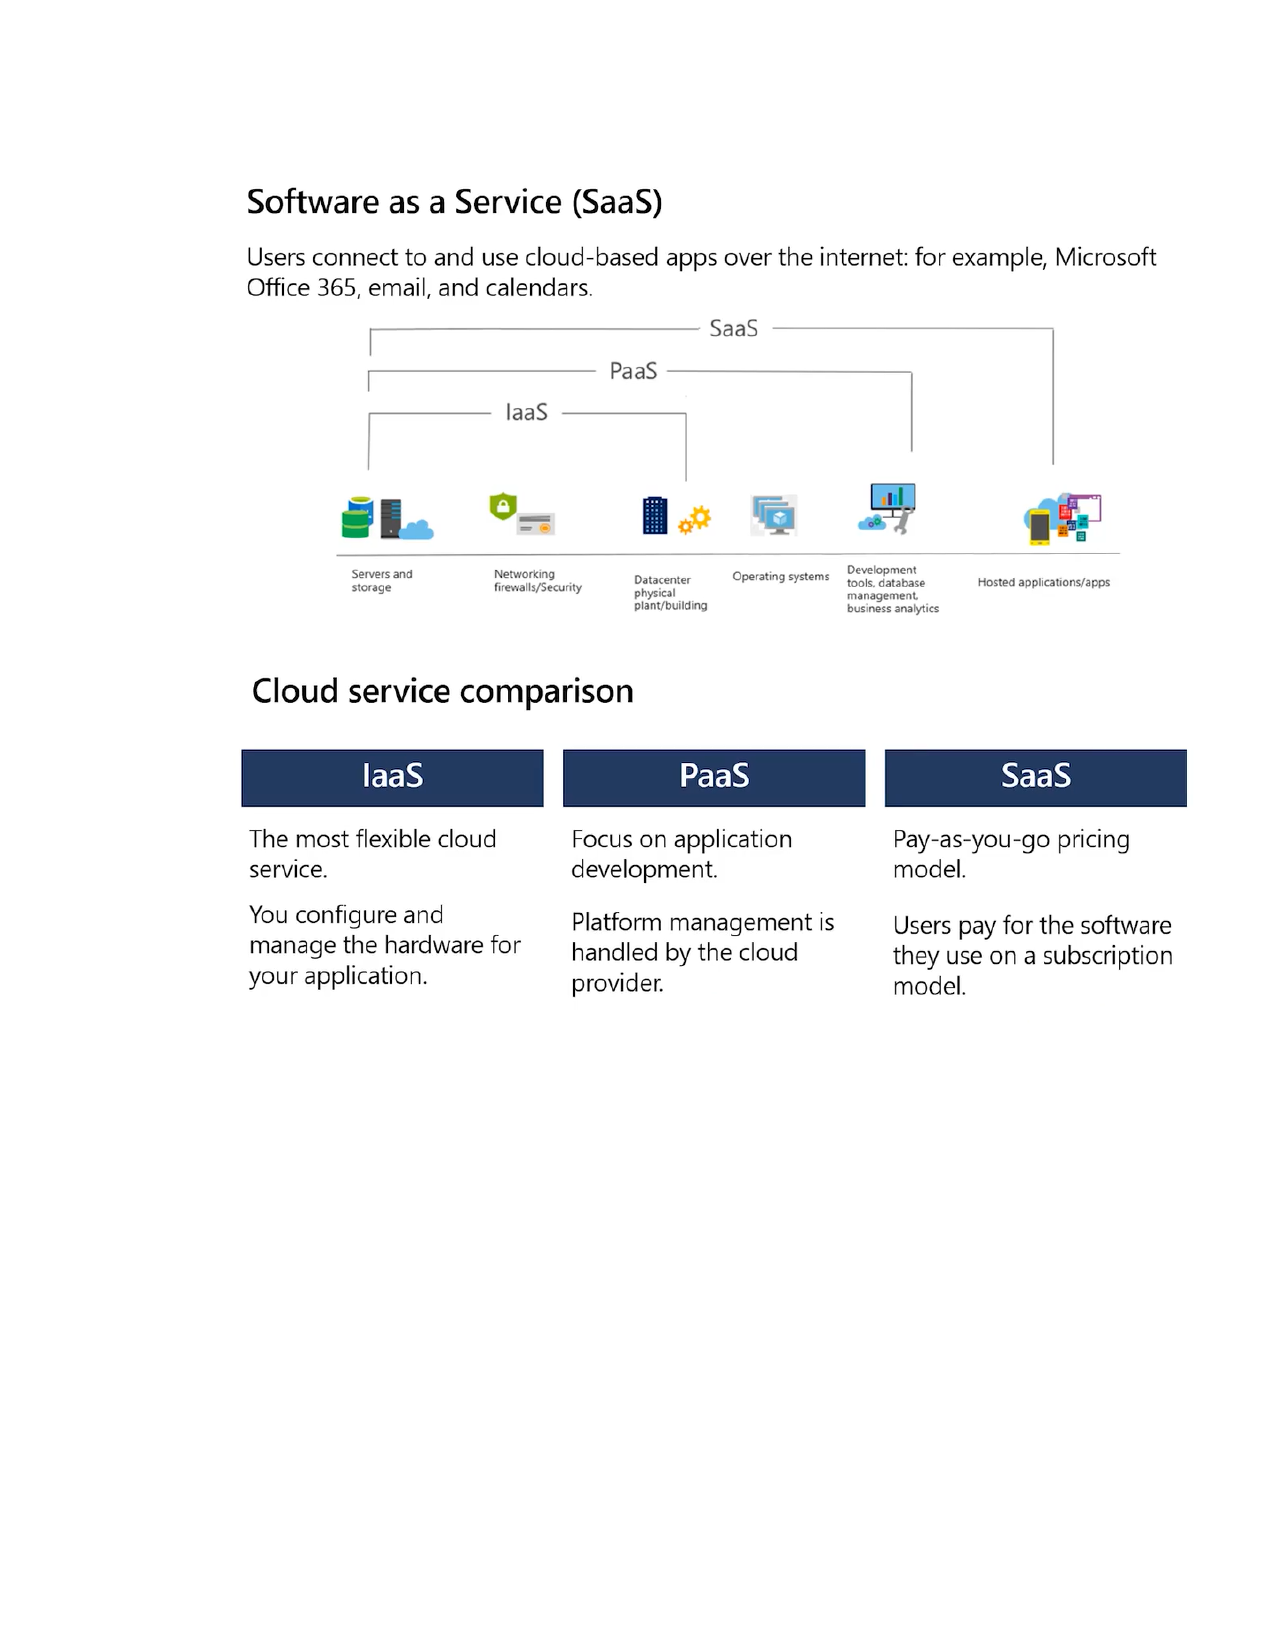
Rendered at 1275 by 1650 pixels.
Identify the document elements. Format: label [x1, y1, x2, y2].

picture [225, 644, 1200, 1107]
picture [225, 150, 1200, 643]
